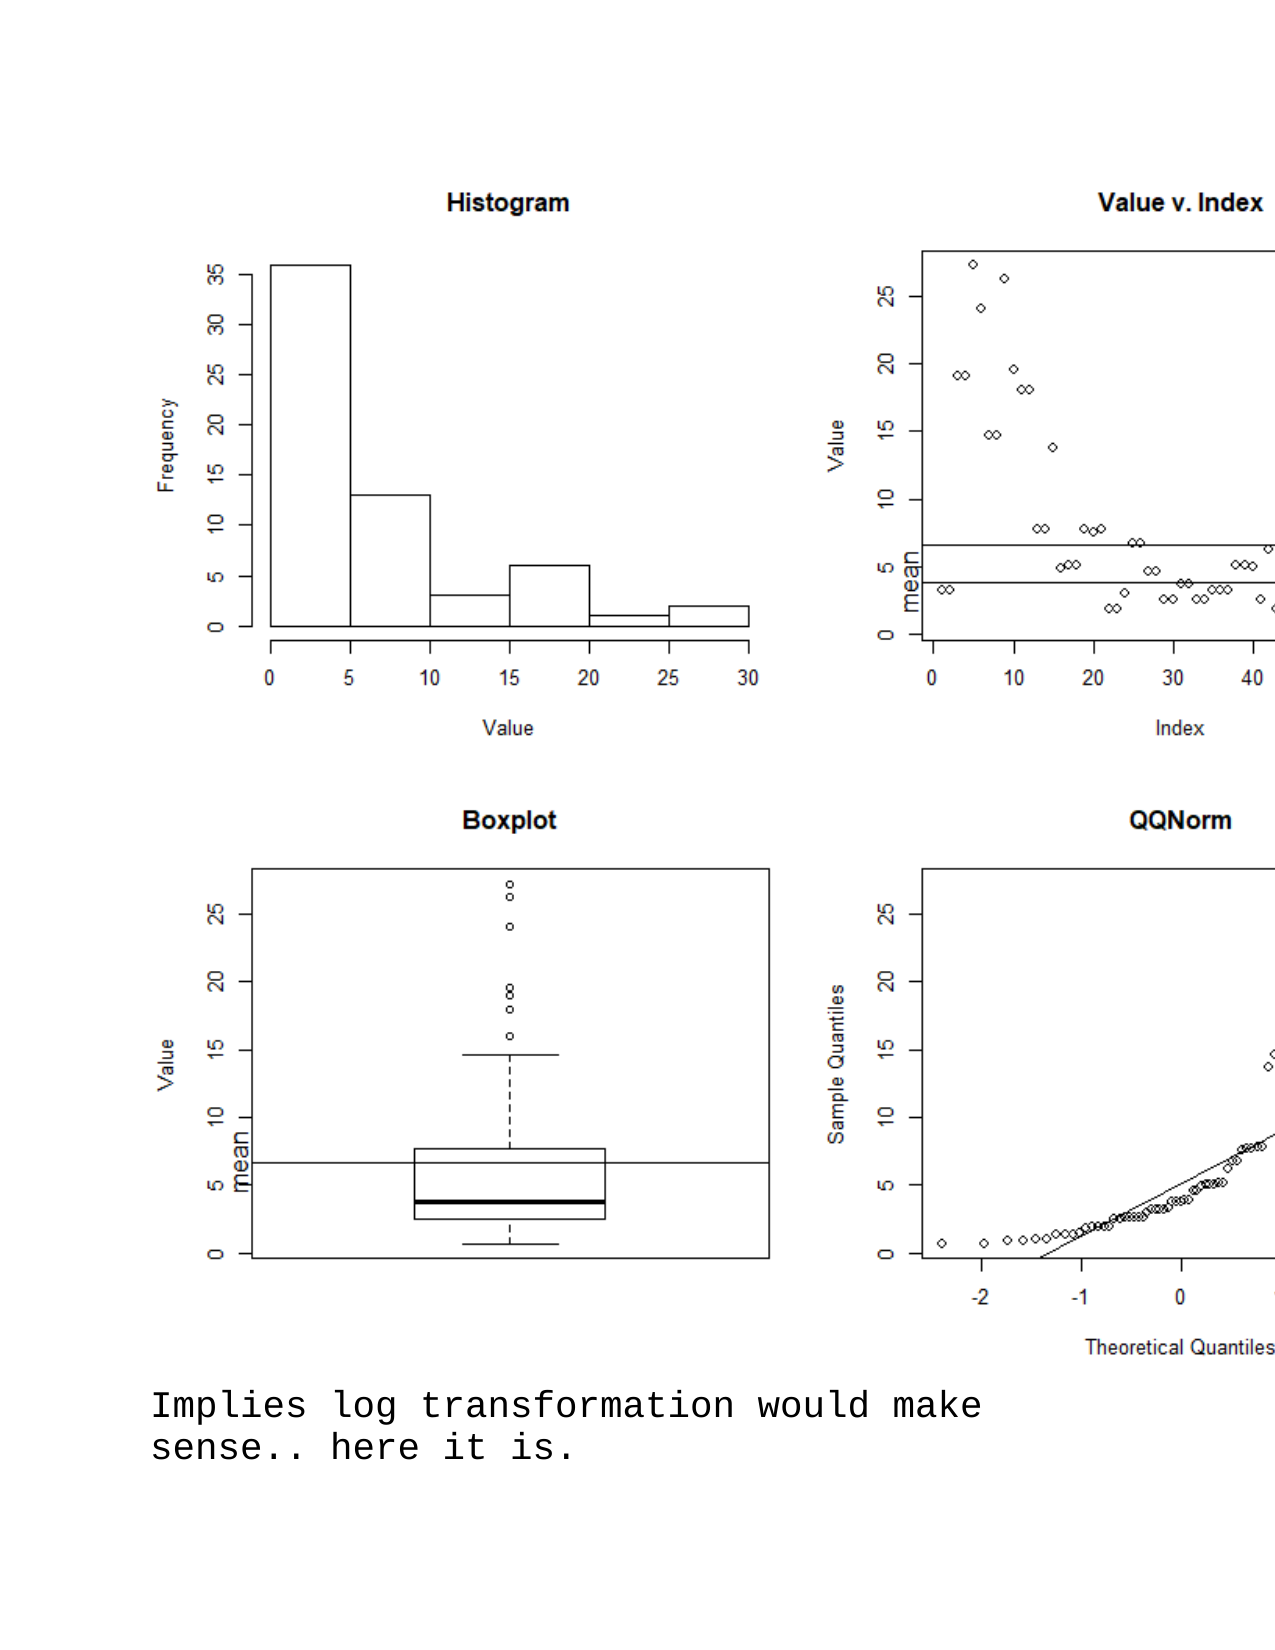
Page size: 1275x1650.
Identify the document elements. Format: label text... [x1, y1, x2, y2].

text Implies log transformation would make sense.. here it is. [150, 1386, 1125, 1471]
picture [150, 150, 1275, 1386]
